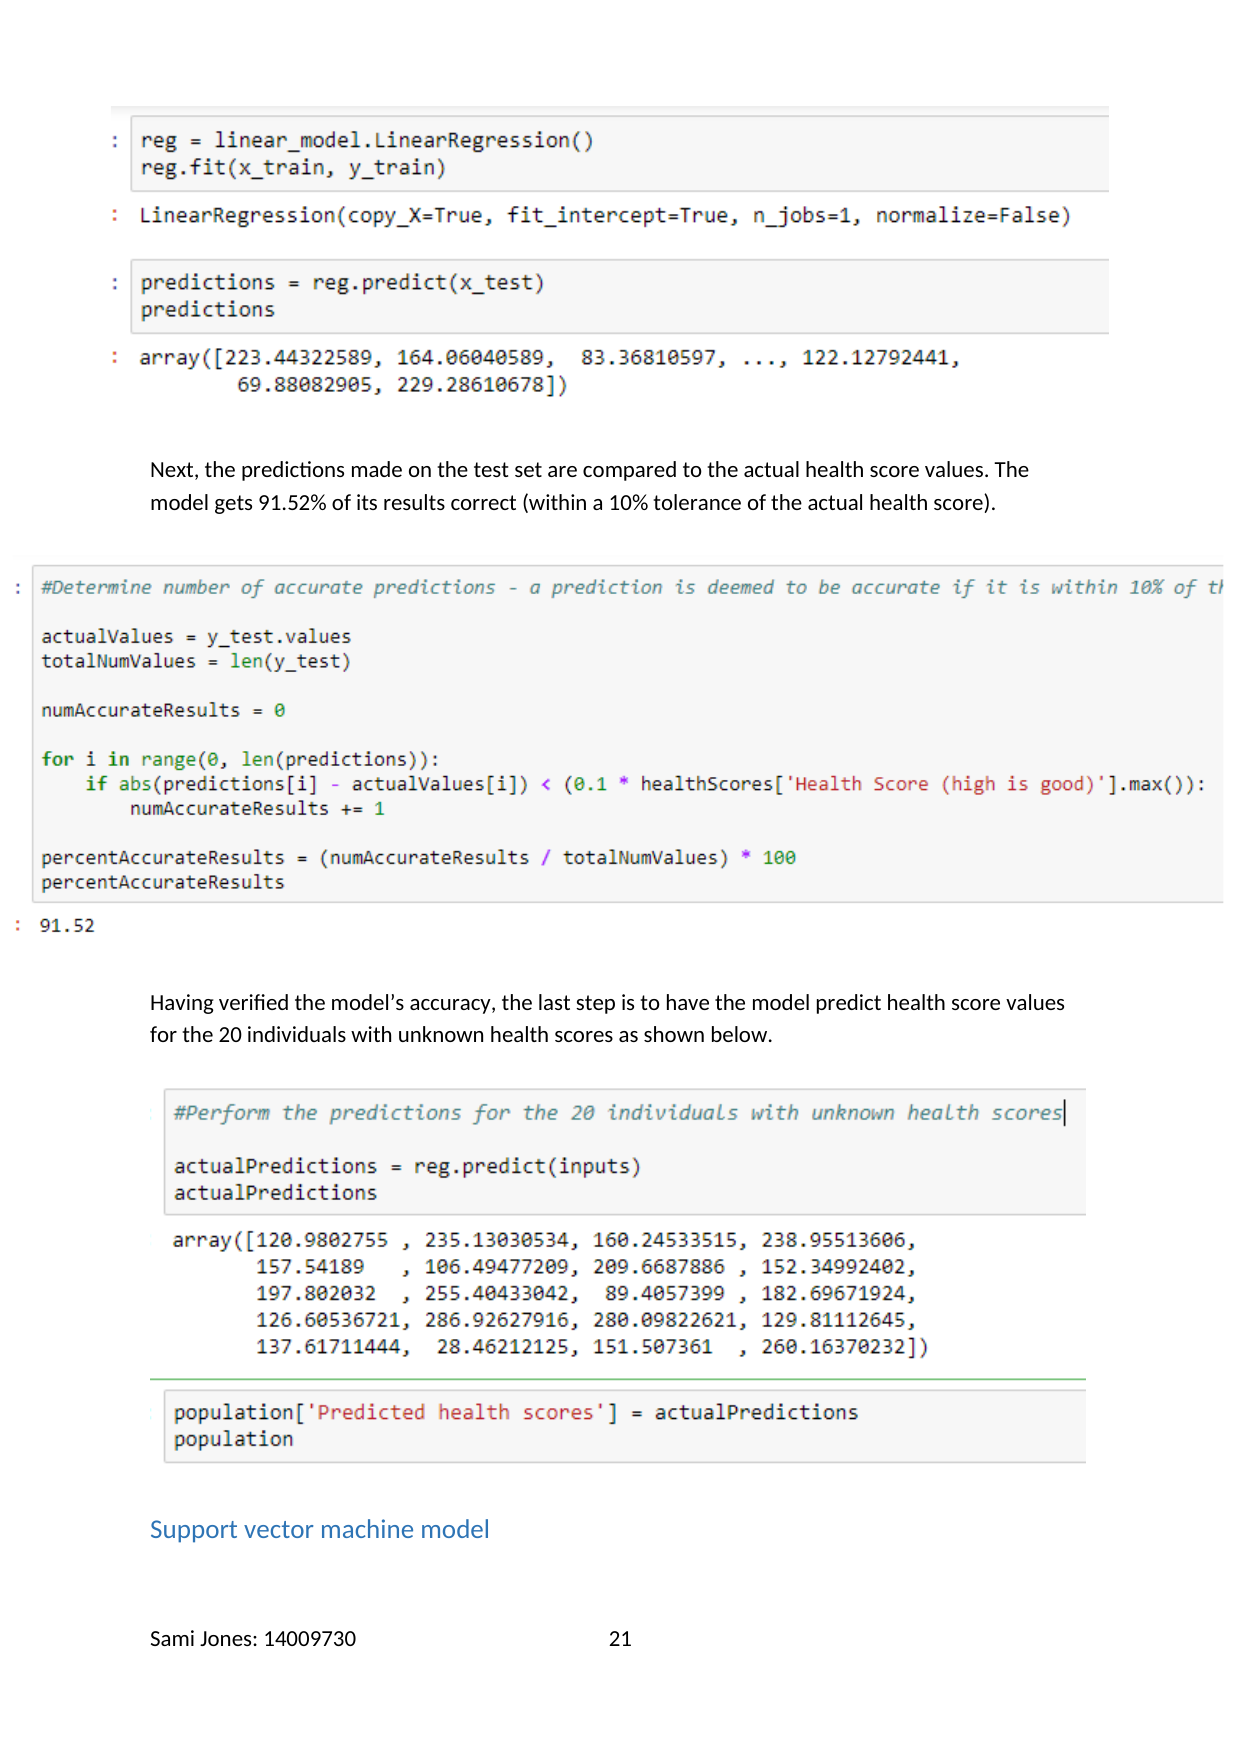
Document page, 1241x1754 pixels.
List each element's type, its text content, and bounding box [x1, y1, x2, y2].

picture [150, 1085, 1086, 1476]
text Next, the predictions made on the test set are compared to the actual health score values. The model gets 91.52% of its results correct (within a 10% tolerance of the actual health score). [150, 455, 1090, 516]
picture [110, 106, 1109, 419]
text Having verified the model’s accuracy, the last step is to have the model predict health score values for the 20 individuals with unknown health scores as shown below. [150, 988, 1090, 1048]
picture [12, 555, 1224, 948]
subtitle Support vector machine model [150, 1512, 1090, 1545]
